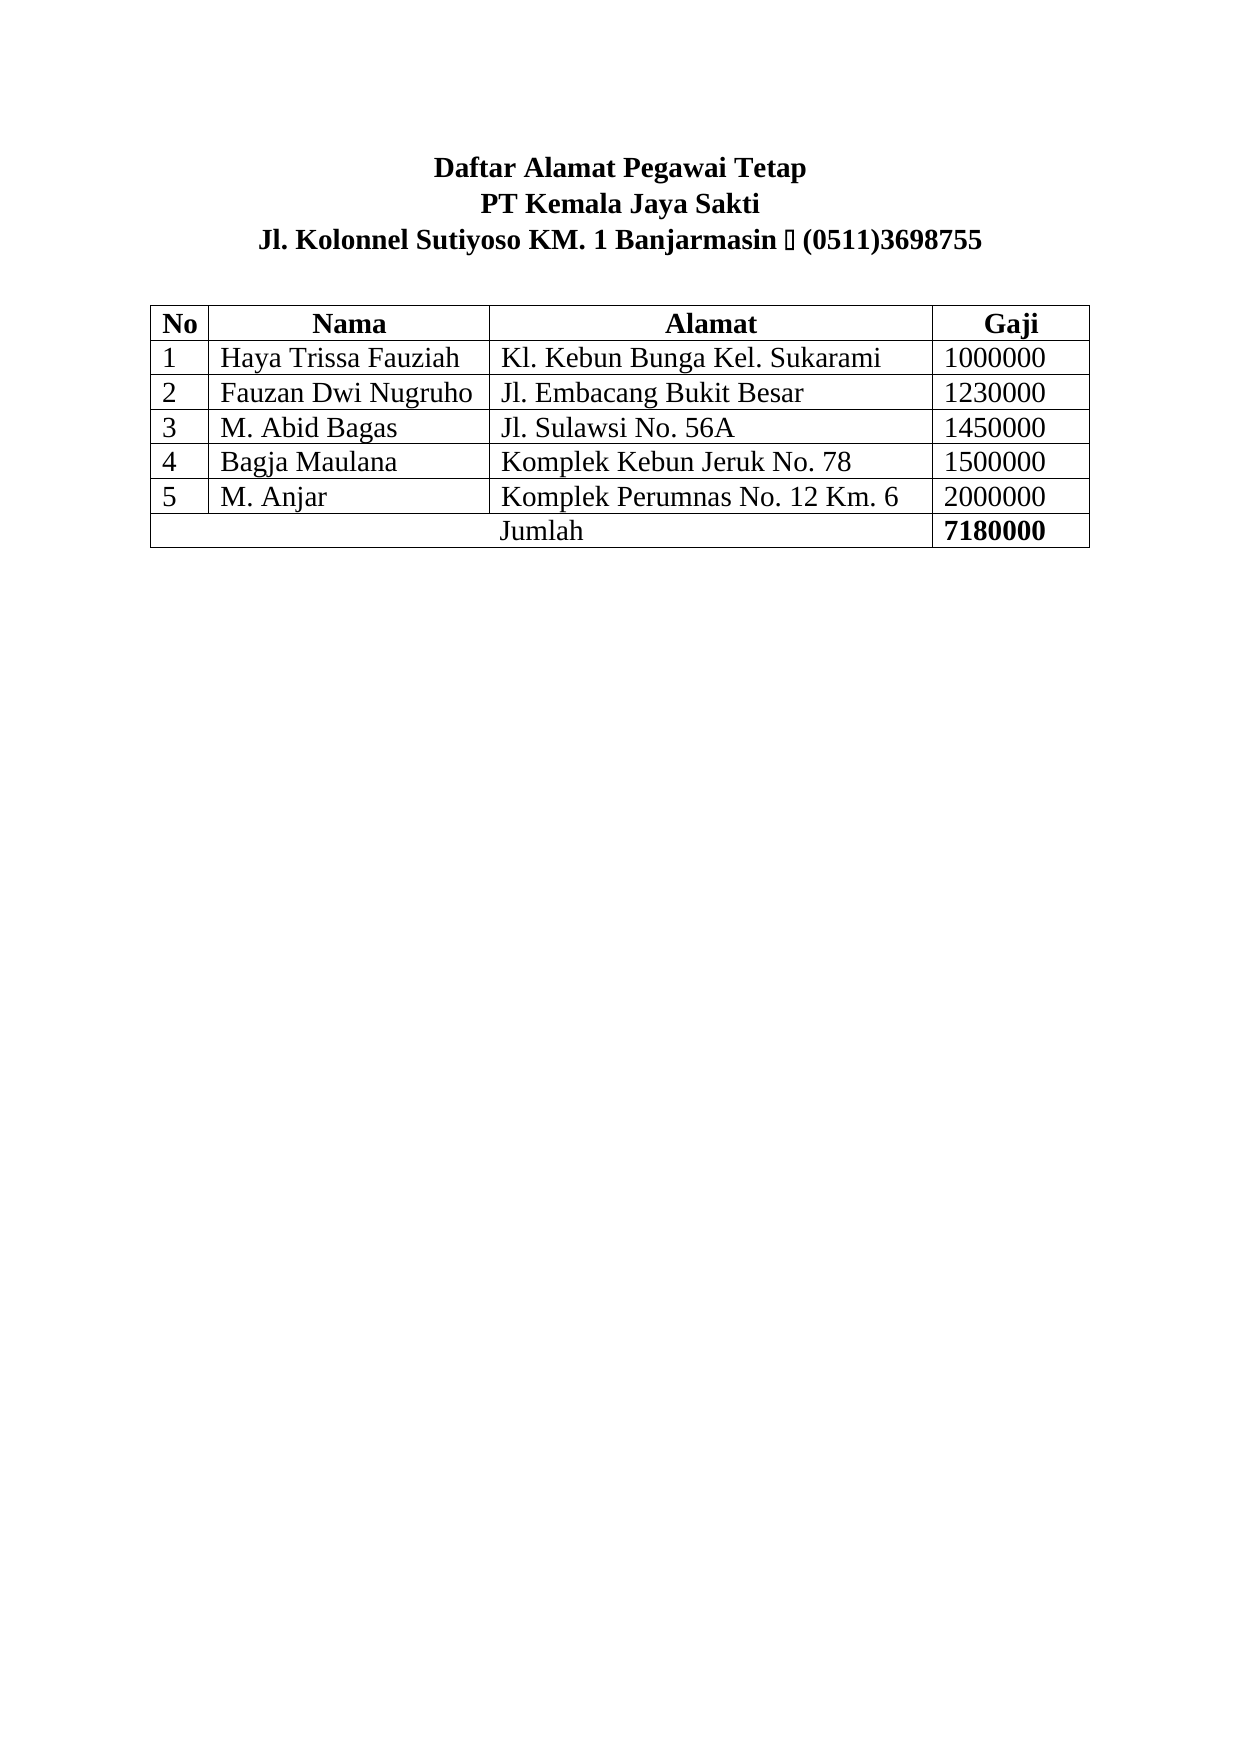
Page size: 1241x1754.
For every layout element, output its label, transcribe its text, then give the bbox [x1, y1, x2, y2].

table_cell 3 [151, 410, 208, 443]
table_cell 7180000 [933, 514, 1089, 547]
table_cell M. Abid Bagas [209, 410, 489, 443]
table_cell Kl. Kebun Bunga Kel. Sukarami [490, 341, 932, 374]
table_cell 1 [151, 341, 208, 374]
table_cell Jumlah [151, 514, 932, 547]
table_cell Jl. Sulawsi No. 56A [490, 410, 932, 443]
table_cell 5 [151, 479, 208, 512]
table_cell M. Anjar [209, 479, 489, 512]
table_cell Haya Trissa Fauziah [209, 341, 489, 374]
table_cell Fauzan Dwi Nugruho [209, 375, 489, 409]
table_header Gaji [933, 306, 1089, 339]
table_header No [151, 306, 208, 339]
table_cell 2000000 [933, 479, 1089, 512]
table_cell Komplek Perumnas No. 12 Km. 6 [490, 479, 932, 512]
table_cell 4 [151, 444, 208, 478]
table_cell 1450000 [933, 410, 1089, 443]
table_header Alamat [490, 306, 932, 339]
table_cell Jl. Embacang Bukit Besar [490, 375, 932, 409]
table_cell 1500000 [933, 444, 1089, 478]
table_cell 1230000 [933, 375, 1089, 409]
table_cell Bagja Maulana [209, 444, 489, 478]
table_header Nama [209, 306, 489, 339]
text Daftar Alamat Pegawai Tetap PT Kemala Jaya Sakti Jl. Kolonnel Sutiyoso KM. 1 Banjarmasin (0511)3698755 [150, 150, 1090, 286]
table_cell 2 [151, 375, 208, 409]
table_cell Komplek Kebun Jeruk No. 78 [490, 444, 932, 478]
table_cell 1000000 [933, 341, 1089, 374]
